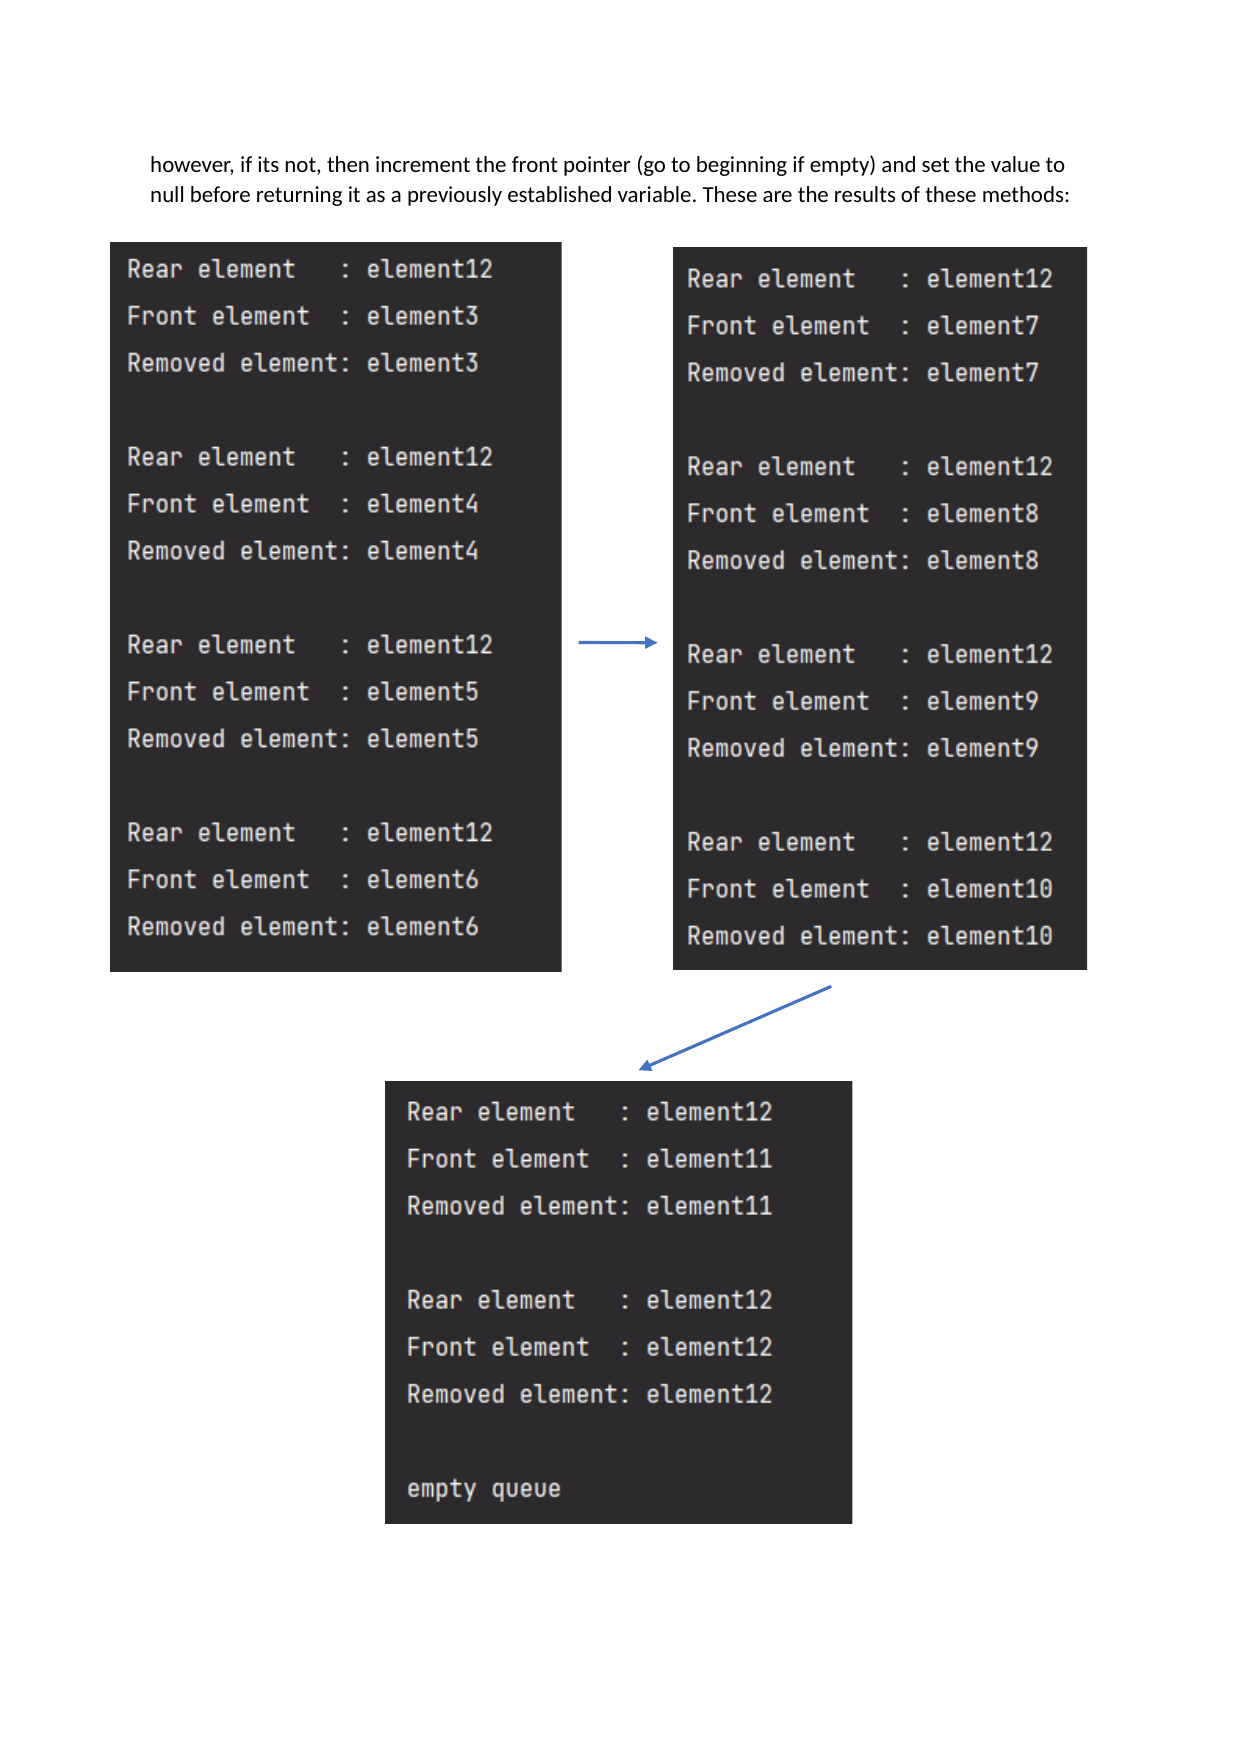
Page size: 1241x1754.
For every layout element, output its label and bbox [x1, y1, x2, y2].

picture [673, 247, 1088, 970]
picture [385, 1081, 853, 1524]
picture [110, 242, 562, 972]
text [150, 150, 1090, 208]
